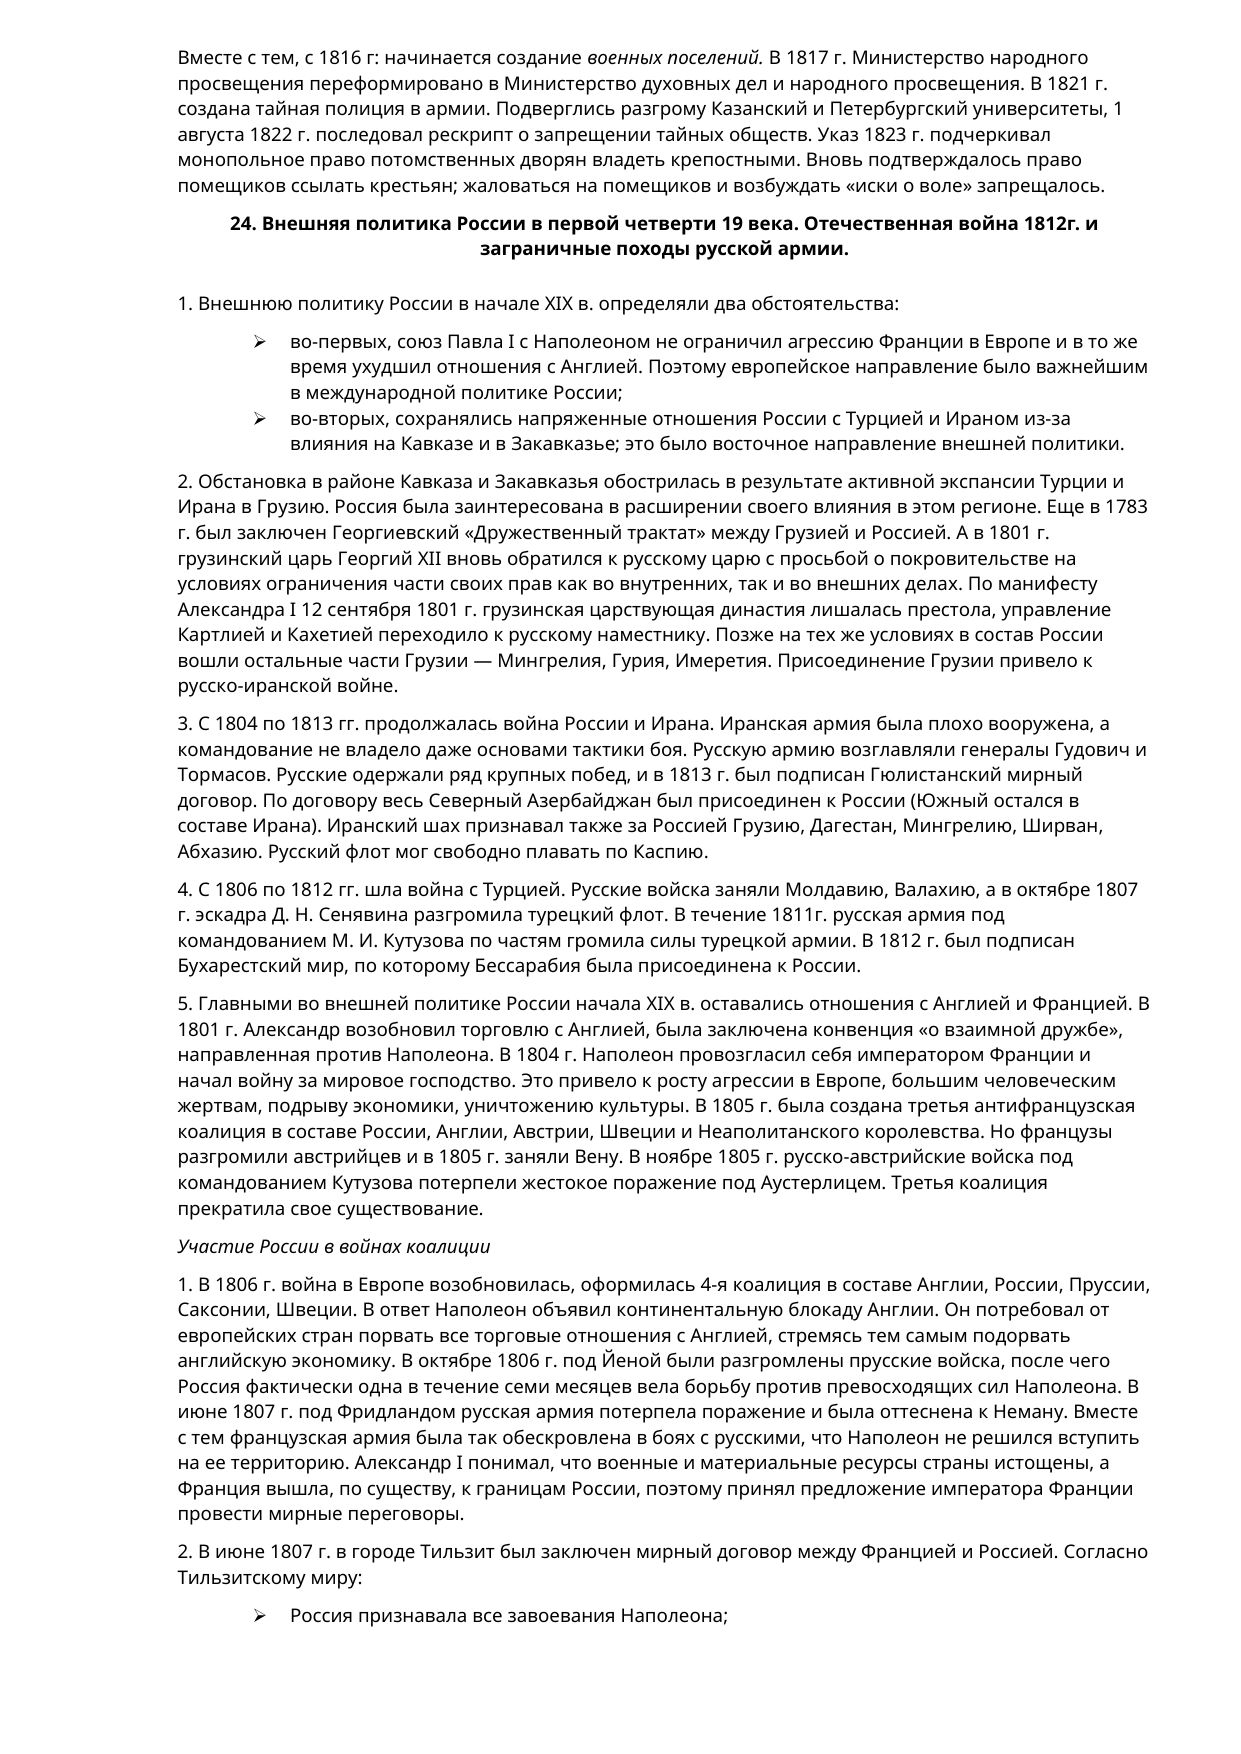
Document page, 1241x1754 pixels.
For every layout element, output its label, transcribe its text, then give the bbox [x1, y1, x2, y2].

text 3. С 1804 по 1813 гг. продолжалась война России и Ирана. Иранская армия была плохо вооружена, а командование не владело даже основами тактики боя. Русскую армию возглавляли генералы Гудович и Тормасов. Русские одержали ряд крупных побед, и в 1813 г. был подписан Гюлистанский мирный договор. По договору весь Северный Азербайджан был присоединен к России (Южный остался в составе Ирана). Иранский шах признавал также за Россией Грузию, Дагестан, Мингрелию, Ширван, Абхазию. Русский флот мог свободно плавать по Каспию. [177, 711, 1152, 864]
text 4. С 1806 по 1812 гг. шла война с Турцией. Русские войска заняли Молдавию, Валахию, а в октябре 1807 г. эскадра Д. Н. Сенявина разгромила турецкий флот. В течение 1811г. русская армия под командованием М. И. Кутузова по частям громила силы турецкой армии. В 1812 г. был подписан Бухарестский мир, по которому Бессарабия была присоединена к России. [177, 876, 1152, 978]
subtitle 24. Внешняя политика России в первой четверти 19 века. Отечественная война 1812г. и заграничные походы русской армии. [177, 210, 1152, 261]
text 1. Внешнюю политику России в начале ХIХ в. определяли два обстоятельства: [177, 290, 1152, 316]
text 1. В 1806 г. война в Европе возобновилась, оформилась 4-я коалиция в составе Англии, России, Пруссии, Саксонии, Швеции. В ответ Наполеон объявил континентальную блокаду Англии. Он потребовал от европейских стран порвать все торговые отношения с Англией, стремясь тем самым подорвать английскую экономику. В октябре 1806 г. под Йеной были разгромлены прусские войска, после чего Россия фактически одна в течение семи месяцев вела борьбу против превосходящих сил Наполеона. В июне 1807 г. под Фридландом русская армия потерпела поражение и была оттеснена к Неману. Вместе с тем французская армия была так обескровлена в боях с русскими, что Наполеон не решился вступить на ее территорию. Александр I понимал, что военные и материальные ресурсы страны истощены, а Франция вышла, по существу, к границам России, поэтому принял предложение императора Франции провести мирные переговоры. [177, 1271, 1152, 1526]
list во-вторых, сохранялись напряженные отношения России с Турцией и Ираном из-за влияния на Кавказе и в Закавказье; это было восточное направление внешней политики. [252, 405, 1152, 456]
text 2. В июне 1807 г. в городе Тильзит был заключен мирный договор между Францией и Россией. Согласно Тильзитскому миру: [177, 1539, 1152, 1590]
text Вместе с тем, с 1816 г: начинается создание военных поселений. В 1817 г. Министерство народного просвещения переформировано в Министерство духовных дел и народного просвещения. В 1821 г. создана тайная полиция в армии. Подверглись разгрому Казанский и Петербургский университеты, 1 августа 1822 г. последовал рескрипт о запрещении тайных обществ. Указ 1823 г. подчеркивал монопольное право потомственных дворян владеть крепостными. Вновь подтверждалось право помещиков ссылать крестьян; жаловаться на помещиков и возбуждать «иски о воле» запрещалось. [177, 44, 1152, 197]
text Участие России в войнах коалиции [177, 1233, 1152, 1258]
list во-первых, союз Павла I с Наполеоном не ограничил агрессию Франции в Европе и в то же время ухудшил отношения с Англией. Поэтому европейское направление было важнейшим в международной политике России; [252, 328, 1152, 405]
text 5. Главными во внешней политике России начала XIX в. оставались отношения с Англией и Францией. В 1801 г. Александр возобновил торговлю с Англией, была заключена конвенция «о взаимной дружбе», направленная против Наполеона. В 1804 г. Наполеон провозгласил себя императором Франции и начал войну за мировое господство. Это привело к росту агрессии в Европе, большим человеческим жертвам, подрыву экономики, уничтожению культуры. В 1805 г. была создана третья антифранцузская коалиция в составе России, Англии, Австрии, Швеции и Неаполитанского королевства. Но французы разгромили австрийцев и в 1805 г. заняли Вену. В ноябре 1805 г. русско-австрийские войска под командованием Кутузова потерпели жестокое поражение под Аустерлицем. Третья коалиция прекратила свое существование. [177, 991, 1152, 1220]
text 2. Обстановка в районе Кавказа и Закавказья обострилась в результате активной экспансии Турции и Ирана в Грузию. Россия была заинтересована в расширении своего влияния в этом регионе. Еще в 1783 г. был заключен Георгиевский «Дружественный трактат» между Грузией и Россией. А в 1801 г. грузинский царь Георгий XII вновь обратился к русскому царю с просьбой о покровительстве на условиях ограничения части своих прав как во внутренних, так и во внешних делах. По манифесту Александра I 12 сентября 1801 г. грузинская царствующая династия лишалась престола, управление Картлией и Кахетией переходило к русскому наместнику. Позже на тех же условиях в состав России вошли остальные части Грузии — Мингрелия, Гурия, Имеретия. Присоединение Грузии привело к русско-иранской войне. [177, 468, 1152, 698]
list Россия признавала все завоевания Наполеона; [252, 1602, 1152, 1628]
